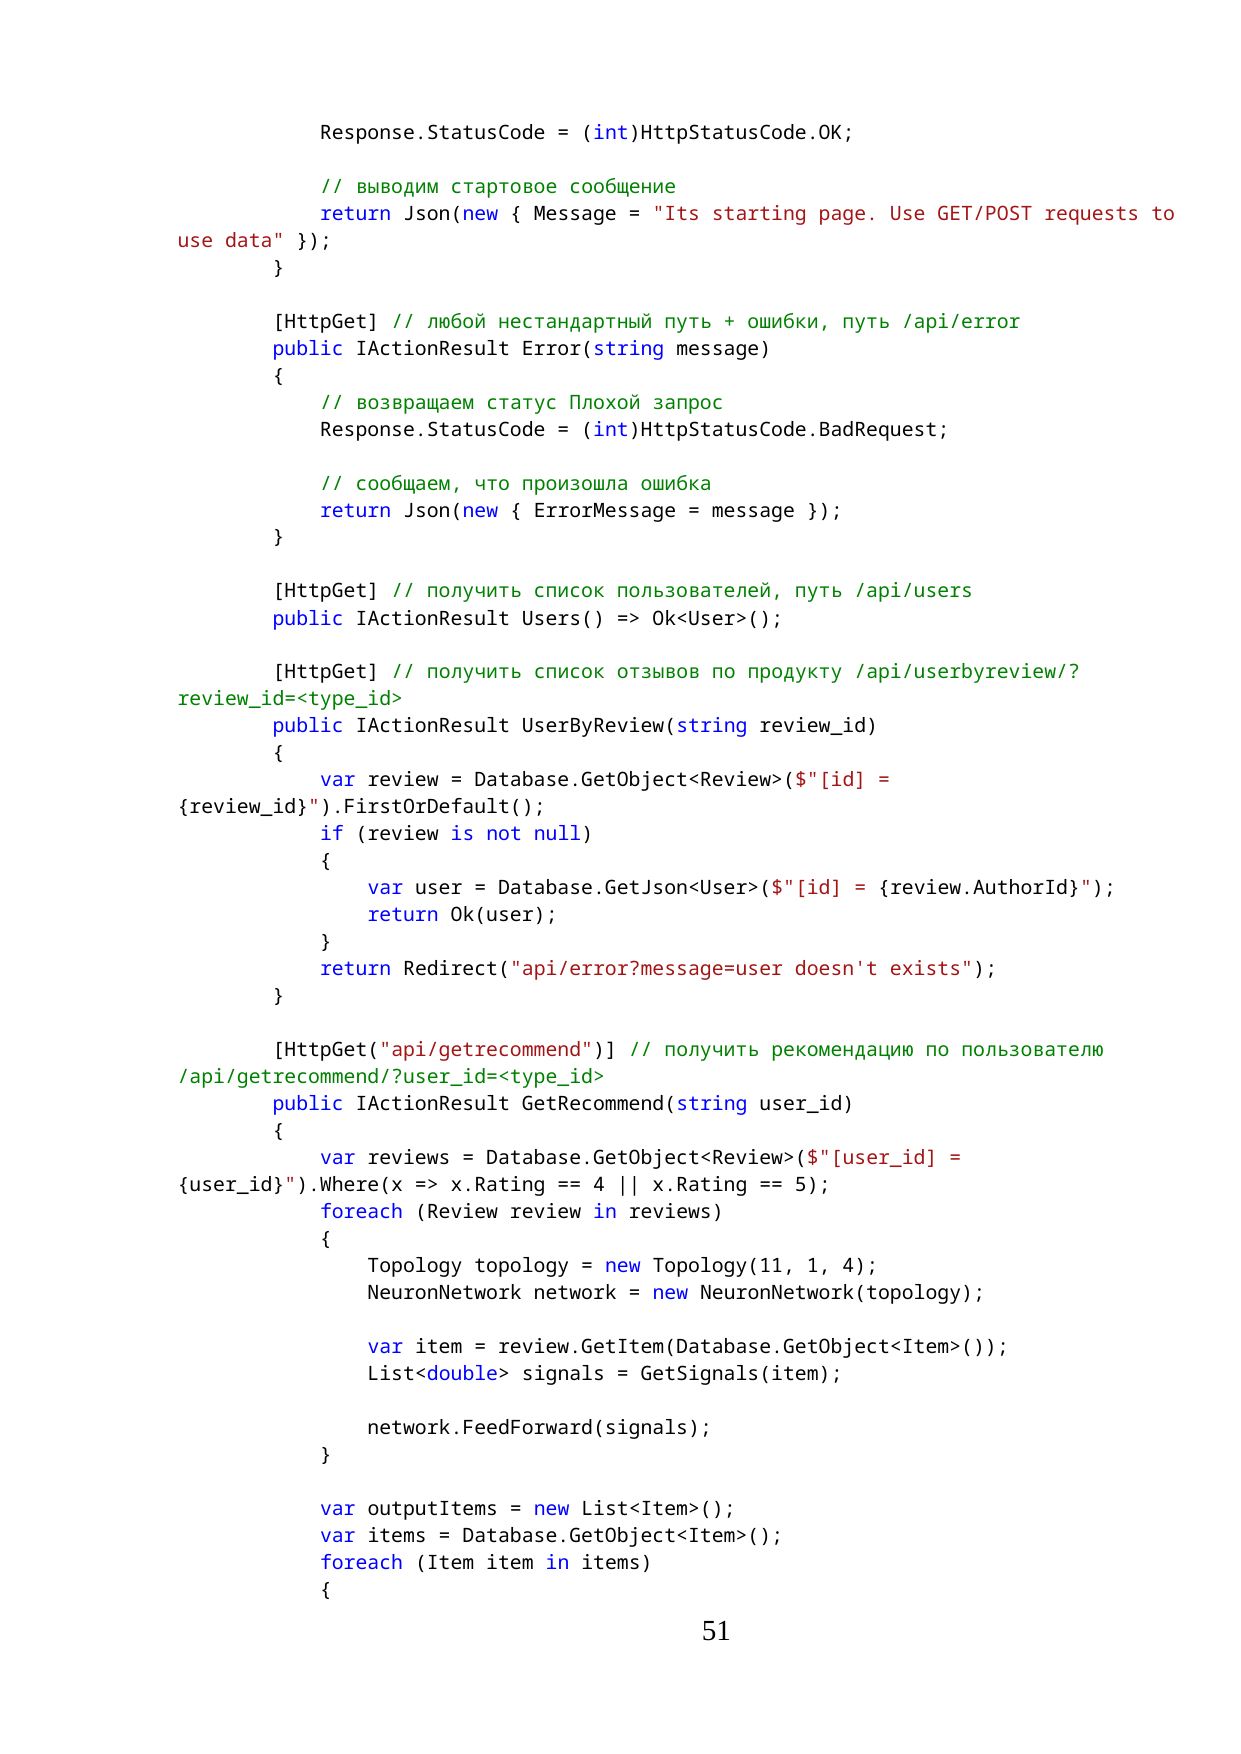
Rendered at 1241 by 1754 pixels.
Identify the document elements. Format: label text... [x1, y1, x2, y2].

text public IActionResult GetRecommend(string user_id) [177, 1089, 1181, 1116]
text [HttpGet] // получить список пользователей, путь /api/users [177, 577, 1181, 604]
text return Ok(user); [177, 901, 1181, 927]
text var outputItems = new List<Item>(); [177, 1494, 1181, 1521]
text Topology topology = new Topology(11, 1, 4); [177, 1251, 1181, 1278]
text foreach (Review review in reviews) [177, 1197, 1181, 1224]
text return Redirect("api/error?message=user doesn't exists"); [177, 954, 1181, 981]
text { [177, 739, 1181, 766]
text if (review is not null) [177, 819, 1181, 847]
text public IActionResult UserByReview(string review_id) [177, 712, 1181, 739]
text var reviews = Database.GetObject<Review>($"[user_id] = {user_id}").Where(x => x.Rating == 4 || x.Rating == 5); [177, 1143, 1181, 1197]
text } [177, 523, 1181, 550]
text var item = review.GetItem(Database.GetObject<Item>()); [177, 1332, 1181, 1359]
text { [177, 361, 1181, 388]
text [HttpGet] // получить список отзывов по продукту /api/userbyreview/?review_id=<type_id> [177, 658, 1181, 712]
text return Json(new { ErrorMessage = message }); [177, 496, 1181, 523]
text } [177, 253, 1181, 280]
text [HttpGet] // любой нестандартный путь + ошибки, путь /api/error [177, 307, 1181, 334]
text [HttpGet("api/getrecommend")] // получить рекомендацию по пользователю /api/getrecommend/?user_id=<type_id> [177, 1035, 1181, 1089]
text // выводим стартовое сообщение [177, 172, 1181, 199]
text { [177, 1116, 1181, 1143]
text } [177, 927, 1181, 954]
text } [177, 1440, 1181, 1467]
text List<double> signals = GetSignals(item); [177, 1359, 1181, 1386]
text var items = Database.GetObject<Item>(); [177, 1521, 1181, 1548]
text foreach (Item item in items) [177, 1548, 1181, 1575]
text var user = Database.GetJson<User>($"[id] = {review.AuthorId}"); [177, 873, 1181, 901]
text { [177, 1224, 1181, 1251]
text // возвращаем статус Плохой запрос [177, 388, 1181, 415]
text Response.StatusCode = (int)HttpStatusCode.BadRequest; [177, 415, 1181, 442]
text } [177, 981, 1181, 1008]
text public IActionResult Users() => Ok<User>(); [177, 604, 1181, 631]
text return Json(new { Message = "Its starting page. Use GET/POST requests to use data" }); [177, 199, 1181, 253]
text var review = Database.GetObject<Review>($"[id] = {review_id}").FirstOrDefault(); [177, 766, 1181, 819]
text public IActionResult Error(string message) [177, 334, 1181, 361]
text { [177, 847, 1181, 873]
text Response.StatusCode = (int)HttpStatusCode.OK; [177, 118, 1181, 145]
text network.FeedForward(signals); [177, 1413, 1181, 1440]
text NeuronNetwork network = new NeuronNetwork(topology); [177, 1278, 1181, 1305]
text { [177, 1575, 1181, 1602]
text // сообщаем, что произошла ошибка [177, 469, 1181, 496]
